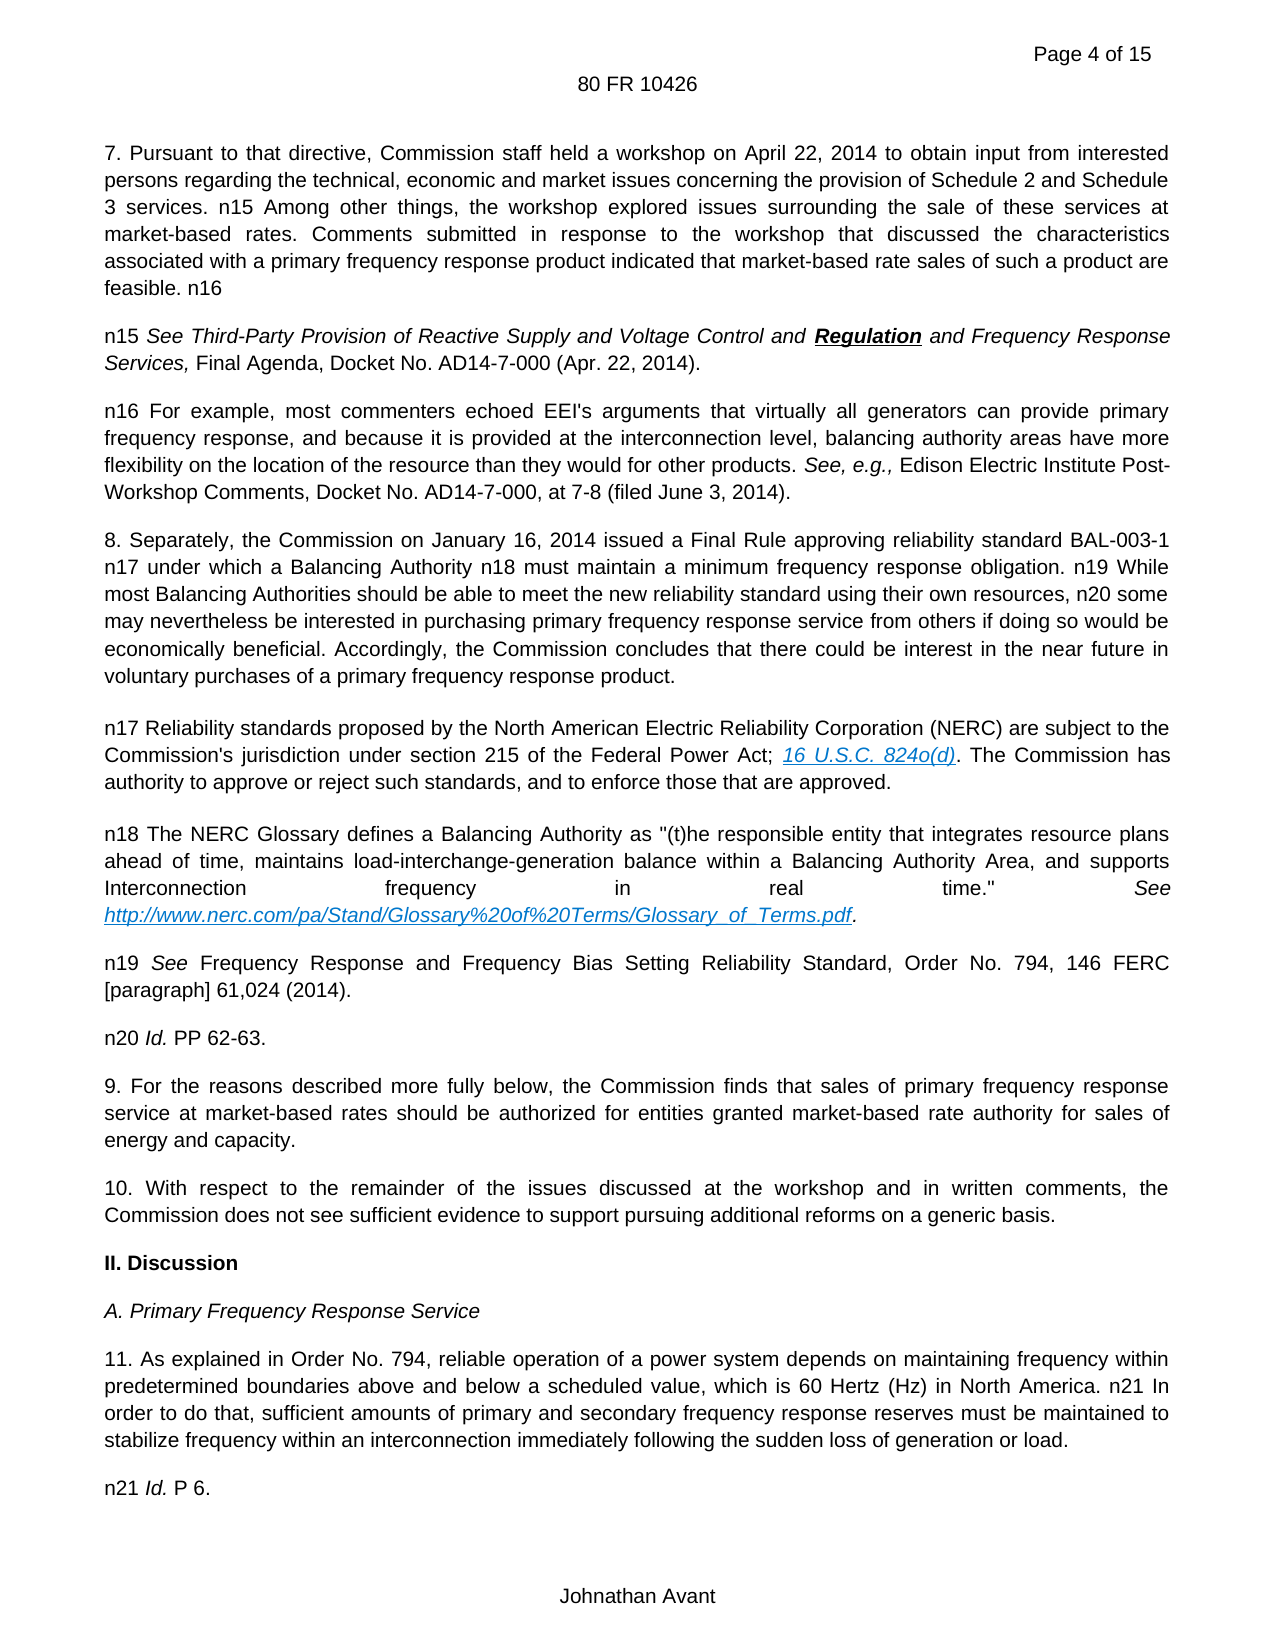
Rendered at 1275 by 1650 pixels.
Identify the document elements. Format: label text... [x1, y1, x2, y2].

text n16 For example, most commenters echoed EEI's arguments that virtually all generators can provide primary frequency response, and because it is provided at the interconnection level, balancing authority areas have more flexibility on the location of the resource than they would for other products. See, e.g., Edison Electric Institute Post-Workshop Comments, Docket No. AD14-7-000, at 7-8 (filed June 3, 2014). [104, 396, 1171, 504]
text 10. With respect to the remainder of the issues discussed at the workshop and in written comments, the Commission does not see sufficient evidence to support pursuing additional reforms on a generic basis. [104, 1173, 1171, 1227]
text 9. For the reasons described more fully below, the Commission finds that sales of primary frequency response service at market-based rates should be authorized for entities granted market-based rate authority for sales of energy and capacity. [104, 1071, 1171, 1152]
text n19 See Frequency Response and Frequency Bias Setting Reliability Standard, Order No. 794, 146 FERC [paragraph] 61,024 (2014). [104, 948, 1171, 1002]
text II. Discussion [104, 1248, 1171, 1275]
text 7. Pursuant to that directive, Commission staff held a workshop on April 22, 2014 to obtain input from interested persons regarding the technical, economic and market issues concerning the provision of Schedule 2 and Schedule 3 services. n15 Among other things, the workshop explored issues surrounding the sale of these services at market-based rates. Comments submitted in response to the workshop that discussed the characteristics associated with a primary frequency response product indicated that market-based rate sales of such a product are feasible. n16 [104, 137, 1171, 300]
text A. Primary Frequency Response Service [104, 1296, 1171, 1323]
text 11. As explained in Order No. 794, reliable operation of a power system depends on maintaining frequency within predetermined boundaries above and below a scheduled value, which is 60 Hertz (Hz) in North America. n21 In order to do that, sufficient amounts of primary and secondary frequency response reserves must be maintained to stabilize frequency within an interconnection immediately following the sudden loss of generation or load. [104, 1344, 1171, 1452]
text 8. Separately, the Commission on January 16, 2014 issued a Final Rule approving reliability standard BAL-003-1 n17 under which a Balancing Authority n18 must maintain a minimum frequency response obligation. n19 While most Balancing Authorities should be able to meet the new reliability standard using their own resources, n20 some may nevertheless be interested in purchasing primary frequency response service from others if doing so would be economically beneficial. Accordingly, the Commission concludes that there could be interest in the near future in voluntary purchases of a primary frequency response product. [104, 525, 1171, 687]
text n18 The NERC Glossary defines a Balancing Authority as "(t)he responsible entity that integrates resource plans ahead of time, maintains load-interchange-generation balance within a Balancing Authority Area, and supports Interconnection frequency in real time." See http://www.nerc.com/pa/Stand/Glossary%20of%20Terms/Glossary_of_Terms.pdf. [104, 819, 1171, 927]
text n21 Id. P 6. [104, 1473, 1171, 1500]
text n15 See Third-Party Provision of Reactive Supply and Voltage Control and Regulation and Frequency Response Services, Final Agenda, Docket No. AD14-7-000 (Apr. 22, 2014). [104, 321, 1171, 375]
text n17 Reliability standards proposed by the North American Electric Reliability Corporation (NERC) are subject to the Commission's jurisdiction under section 215 of the Federal Power Act; 16 U.S.C. 824o(d). The Commission has authority to approve or reject such standards, and to enforce those that are approved. [104, 712, 1171, 794]
text n20 Id. PP 62-63. [104, 1023, 1171, 1050]
